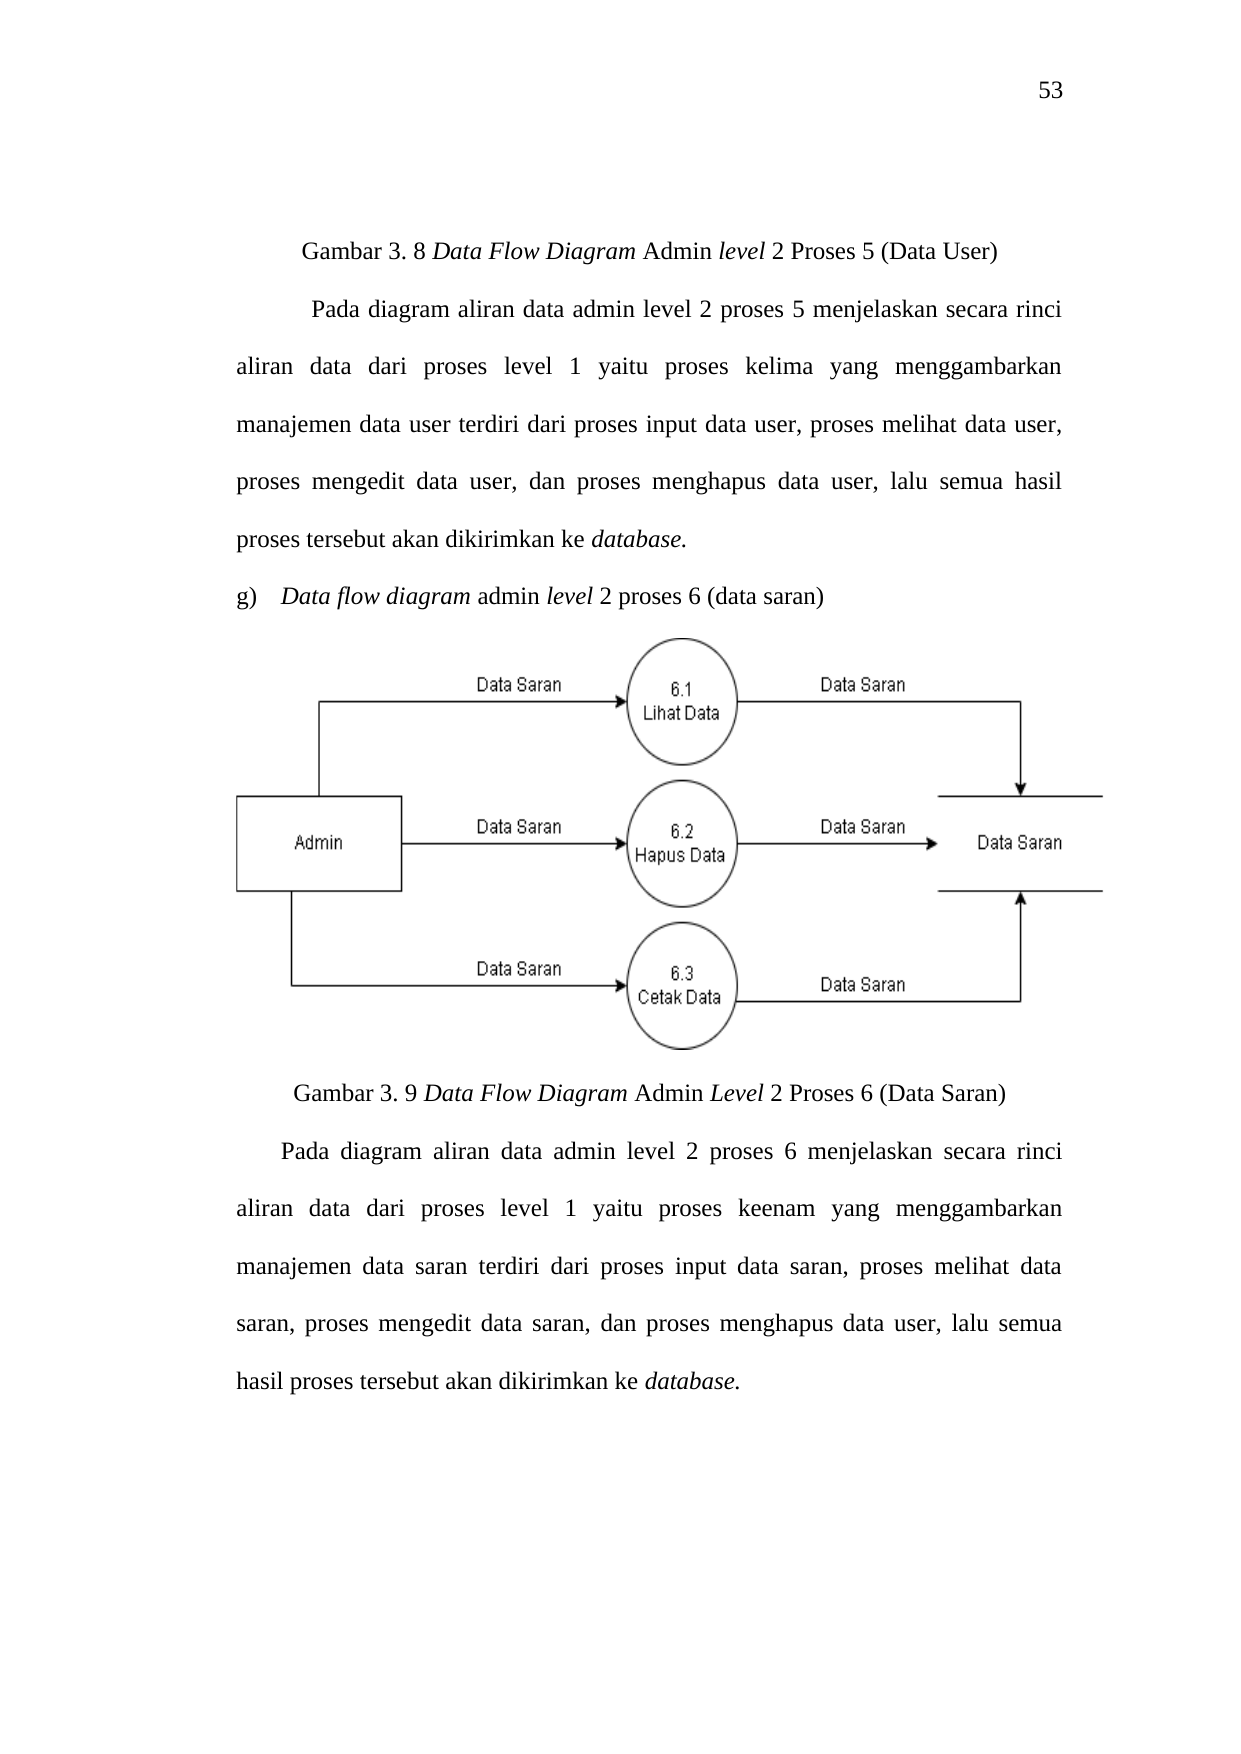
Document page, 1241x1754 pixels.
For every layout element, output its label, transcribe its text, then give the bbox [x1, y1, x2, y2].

text Gambar 3. 9 Data Flow Diagram Admin Level 2 Proses 6 (Data Saran) [236, 1078, 1063, 1107]
text Pada diagram aliran data admin level 2 proses 6 menjelaskan secara rinci aliran data dari proses level 1 yaitu proses keenam yang menggambarkan manajemen data saran terdiri dari proses input data saran, proses melihat data saran, proses mengedit data saran, dan proses menghapus data user, lalu semua hasil proses tersebut akan dikirimkan ke database. [236, 1136, 1063, 1395]
text Gambar 3. 8 Data Flow Diagram Admin level 2 Proses 5 (Data User) [236, 236, 1063, 265]
list Data flow diagram admin level 2 proses 6 (data saran) [236, 581, 1063, 610]
picture [236, 638, 1104, 1050]
text Pada diagram aliran data admin level 2 proses 5 menjelaskan secara rinci aliran data dari proses level 1 yaitu proses kelima yang menggambarkan manajemen data user terdiri dari proses input data user, proses melihat data user, proses mengedit data user, dan proses menghapus data user, lalu semua hasil proses tersebut akan dikirimkan ke database. [236, 294, 1063, 552]
